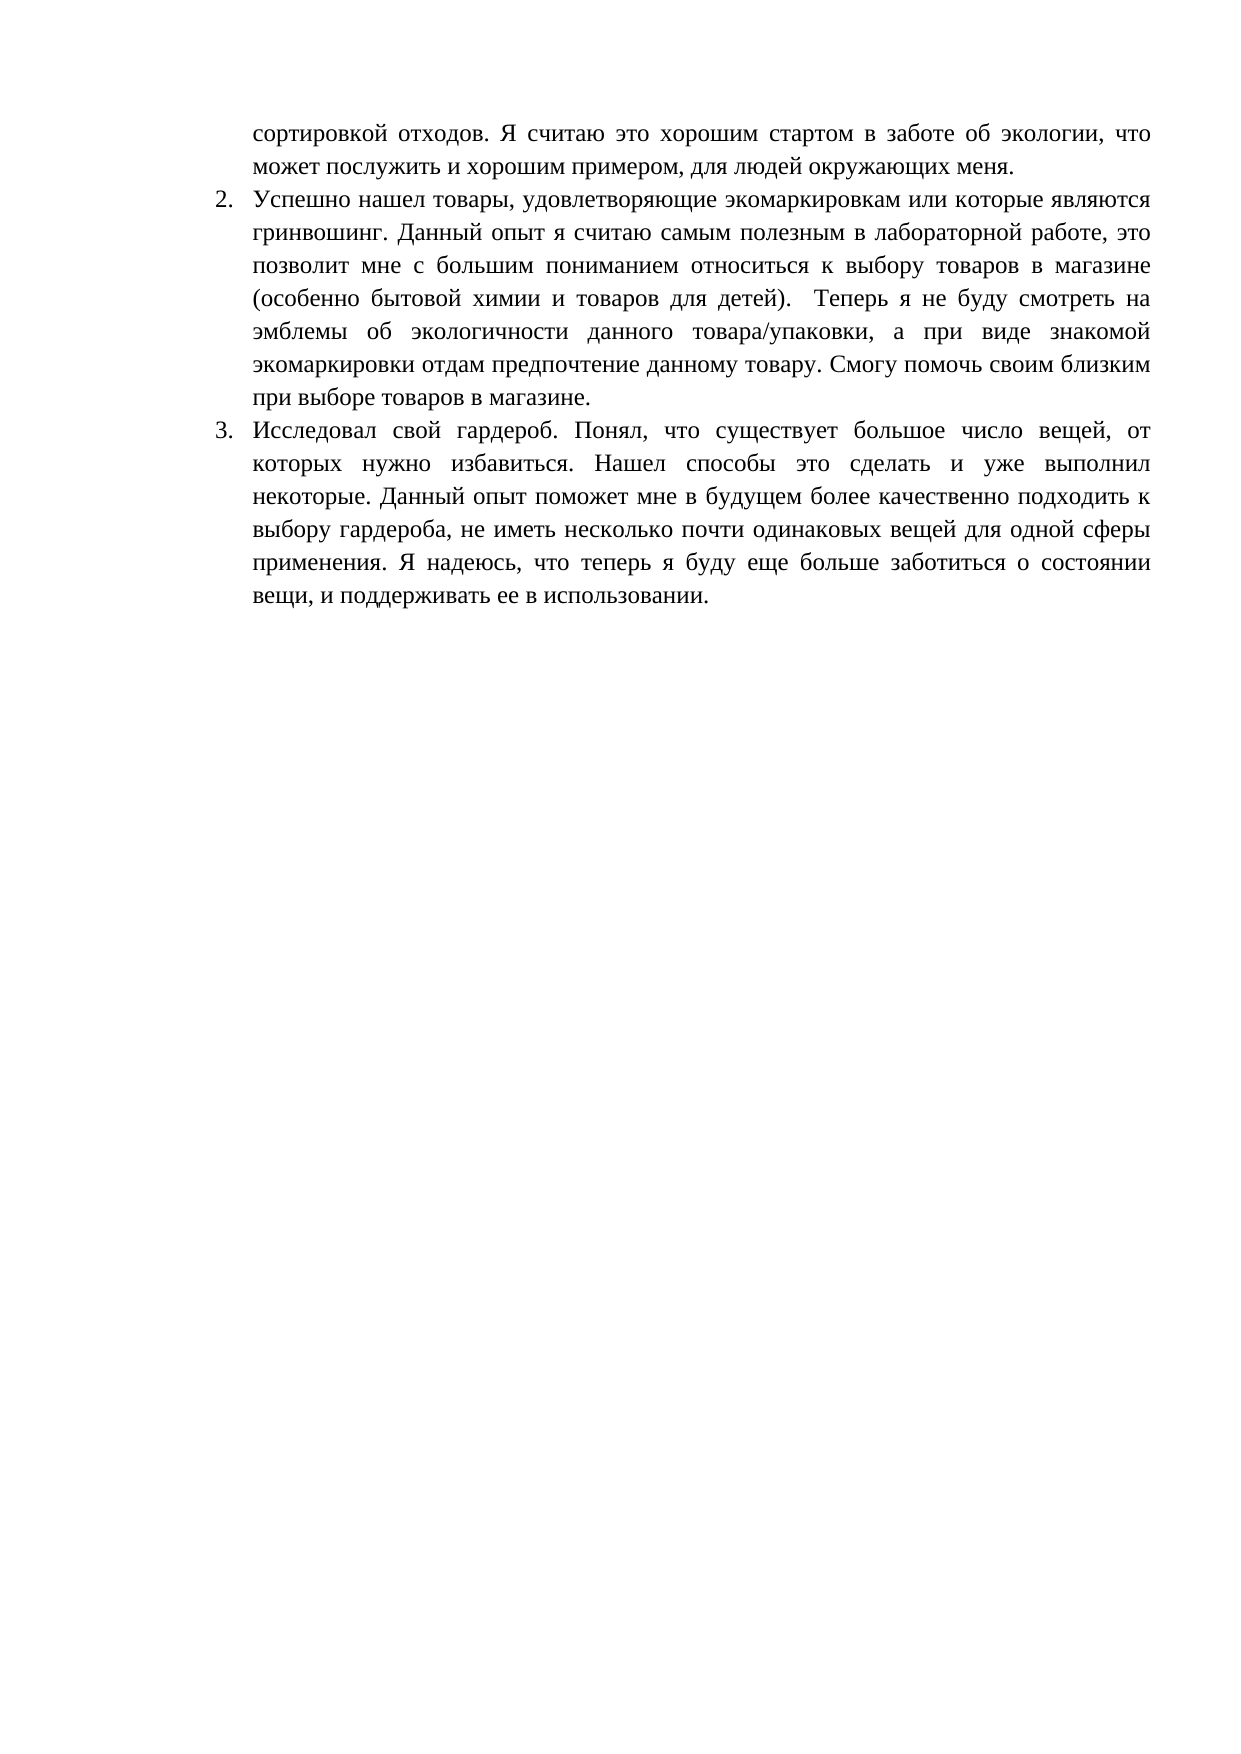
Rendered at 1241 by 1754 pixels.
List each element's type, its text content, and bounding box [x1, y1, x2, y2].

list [215, 118, 1152, 180]
list Исследовал свой гардероб. Понял, что существует большое число вещей, от которых нужно избавиться. Нашел способы это сделать и уже выполнил некоторые. Данный опыт поможет мне в будущем более качественно подходить к выбору гардероба, не иметь несколько почти одинаковых вещей для одной сферы применения. Я надеюсь, что теперь я буду еще больше заботиться о состоянии вещи, и поддерживать ее в использовании. [215, 415, 1152, 609]
list Успешно нашел товары, удовлетворяющие экомаркировкам или которые являются гринвошинг. Данный опыт я считаю самым полезным в лабораторной работе, это позволит мне с большим пониманием относиться к выбору товаров в магазине (особенно бытовой химии и товаров для детей). Теперь я не буду смотреть на эмблемы об экологичности данного товара/упаковки, а при виде знакомой экомаркировки отдам предпочтение данному товару. Смогу помочь своим близким при выборе товаров в магазине. [215, 184, 1152, 411]
